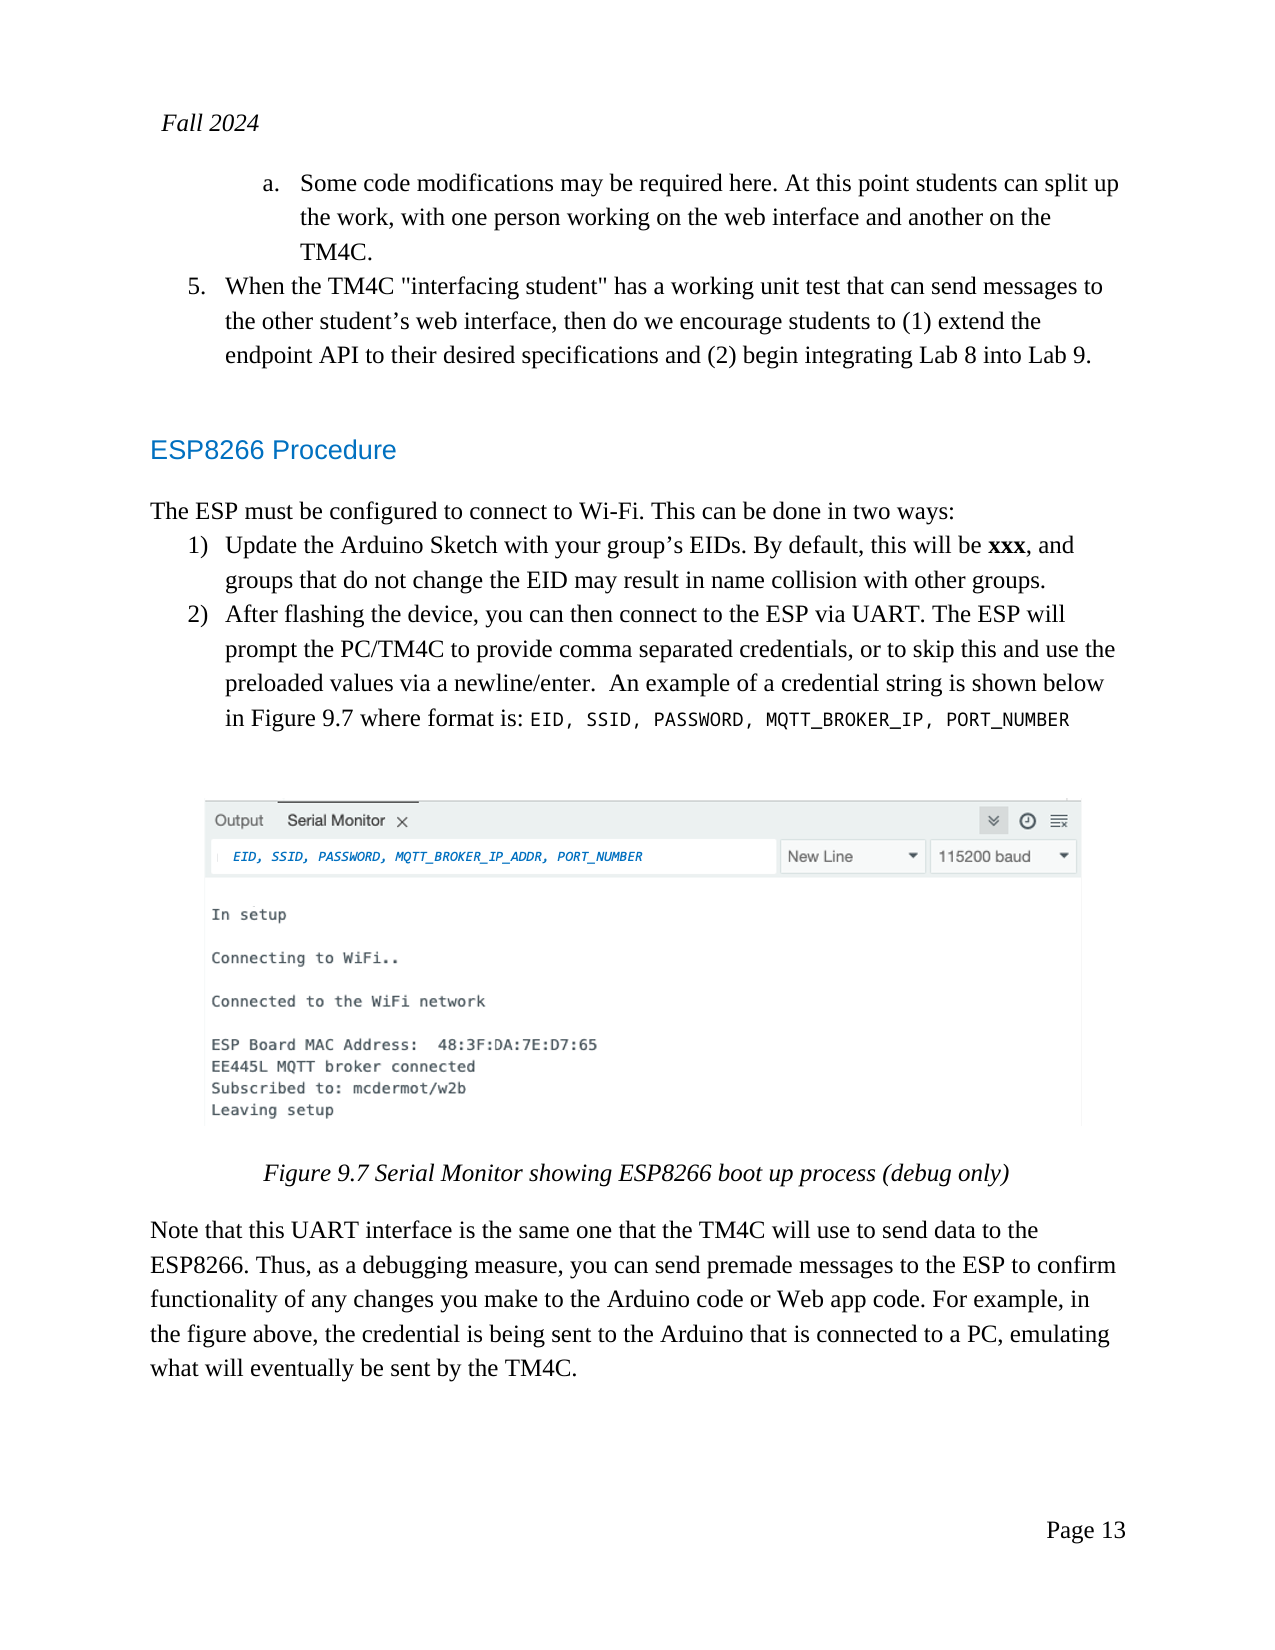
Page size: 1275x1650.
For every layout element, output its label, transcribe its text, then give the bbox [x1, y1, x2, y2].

list After flashing the device, you can then connect to the ESP via UART. The ESP will prompt the PC/TM4C to provide comma separated credentials, or to skip this and use the preloaded values via a newline/enter. An example of a credential string is shown below in Figure 9.7 where format is: EID, SSID, PASSWORD, MQTT_BROKER_IP, PORT_NUMBER [187, 599, 1125, 732]
subtitle ESP8266 Procedure [150, 434, 1125, 465]
text Figure 9.7 Serial Monitor showing ESP8266 boot up process (debug only) [150, 1158, 1125, 1187]
picture [203, 798, 1082, 1126]
text Note that this UART interface is the same one that the TM4C will use to send data to the ESP8266. Thus, as a debugging measure, you can send premade messages to the ESP to confirm functionality of any changes you make to the Arduino code or Web app code. For example, in the figure above, the credential is being sent to the Arduino that is connected to a PC, emulating what will eventually be sent by the TM4C. [150, 1216, 1125, 1382]
list Update the Arduino Sketch with your group’s EIDs. By default, this will be xxx, and groups that do not change the EID may result in name collision with other groups. [187, 531, 1125, 594]
text The ESP must be configured to connect to Wi-Fi. This can be done in two ways: [150, 496, 1125, 525]
